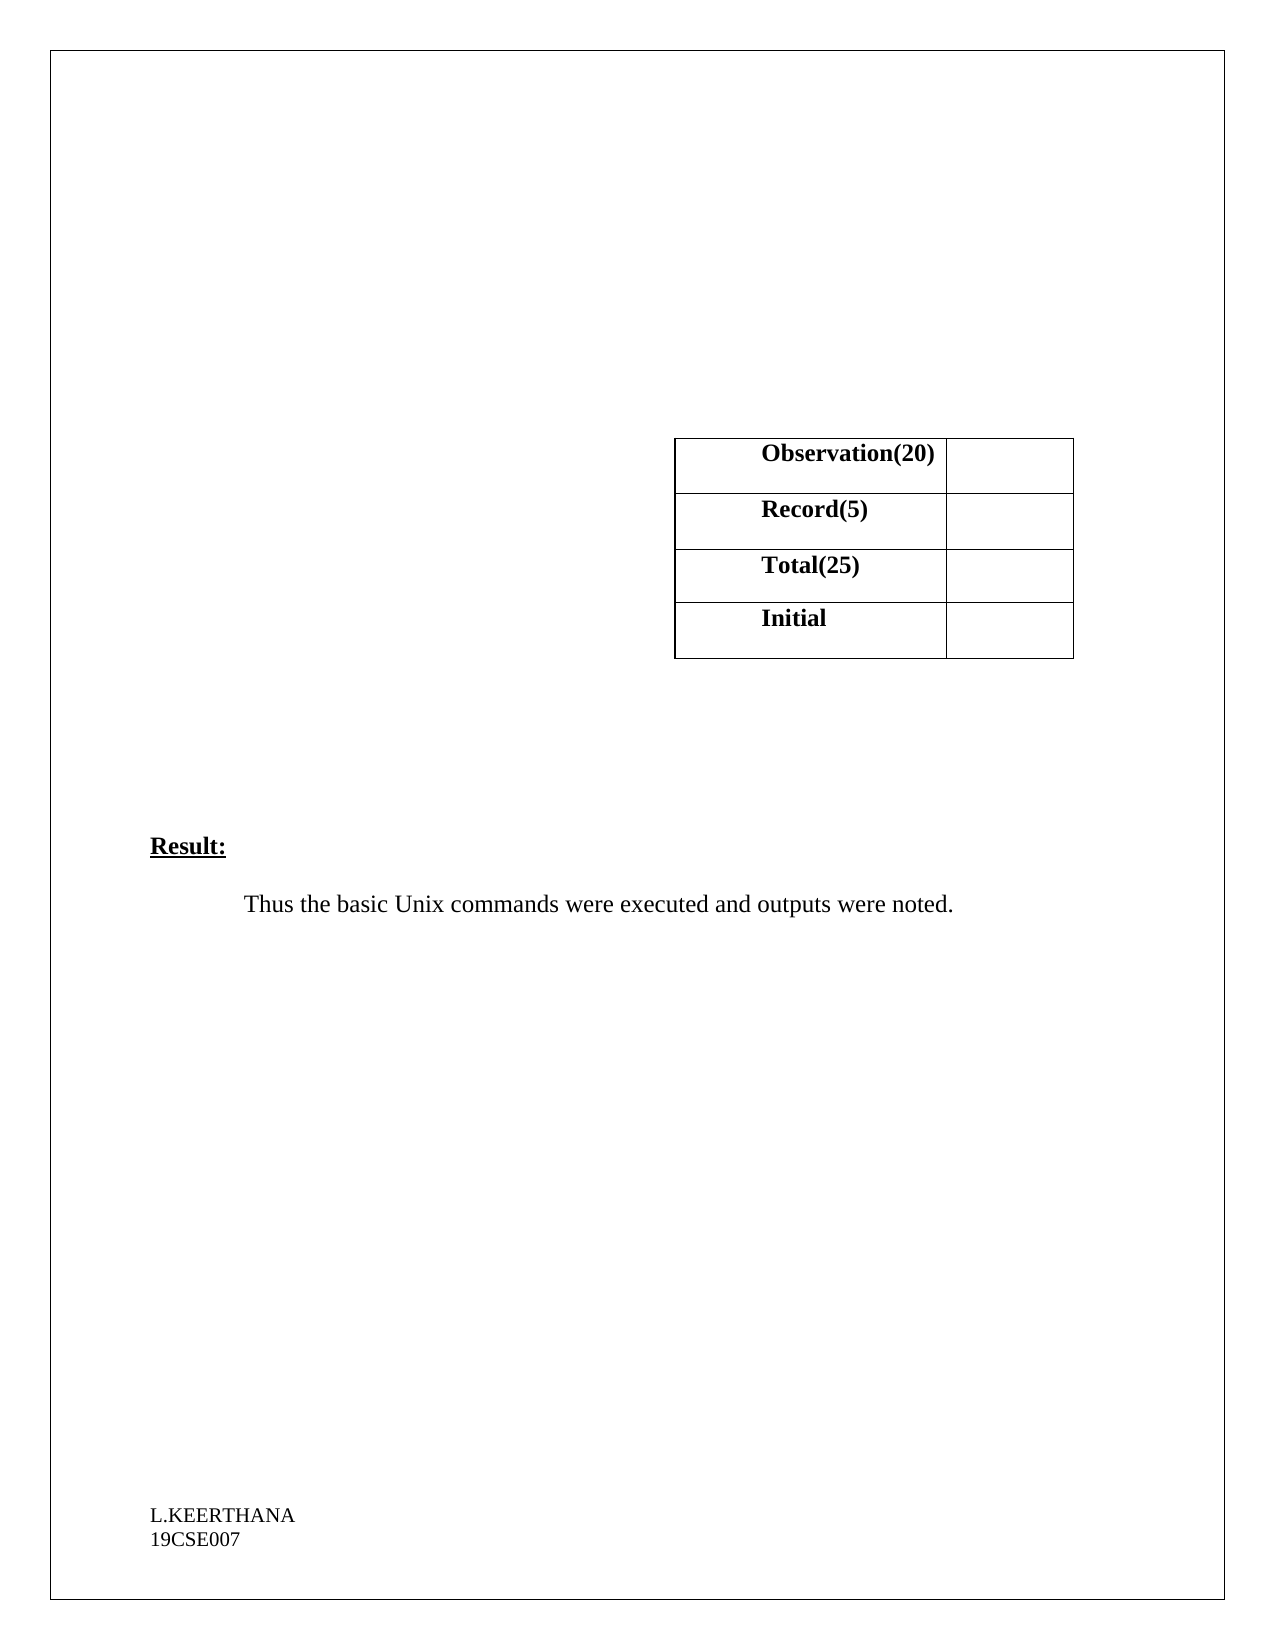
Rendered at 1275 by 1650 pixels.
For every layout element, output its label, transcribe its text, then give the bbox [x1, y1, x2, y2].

table_cell [947, 494, 1073, 549]
table_cell [947, 603, 1073, 658]
table_header [947, 439, 1073, 493]
table_cell Record(5) [676, 494, 946, 549]
table_cell Initial [676, 603, 946, 658]
table_header Observation(20) [676, 439, 946, 493]
table_cell [947, 550, 1073, 602]
table_cell Total(25) [676, 550, 946, 602]
text Result: [150, 831, 1125, 860]
text Thus the basic Unix commands were executed and outputs were noted. [150, 889, 1125, 917]
